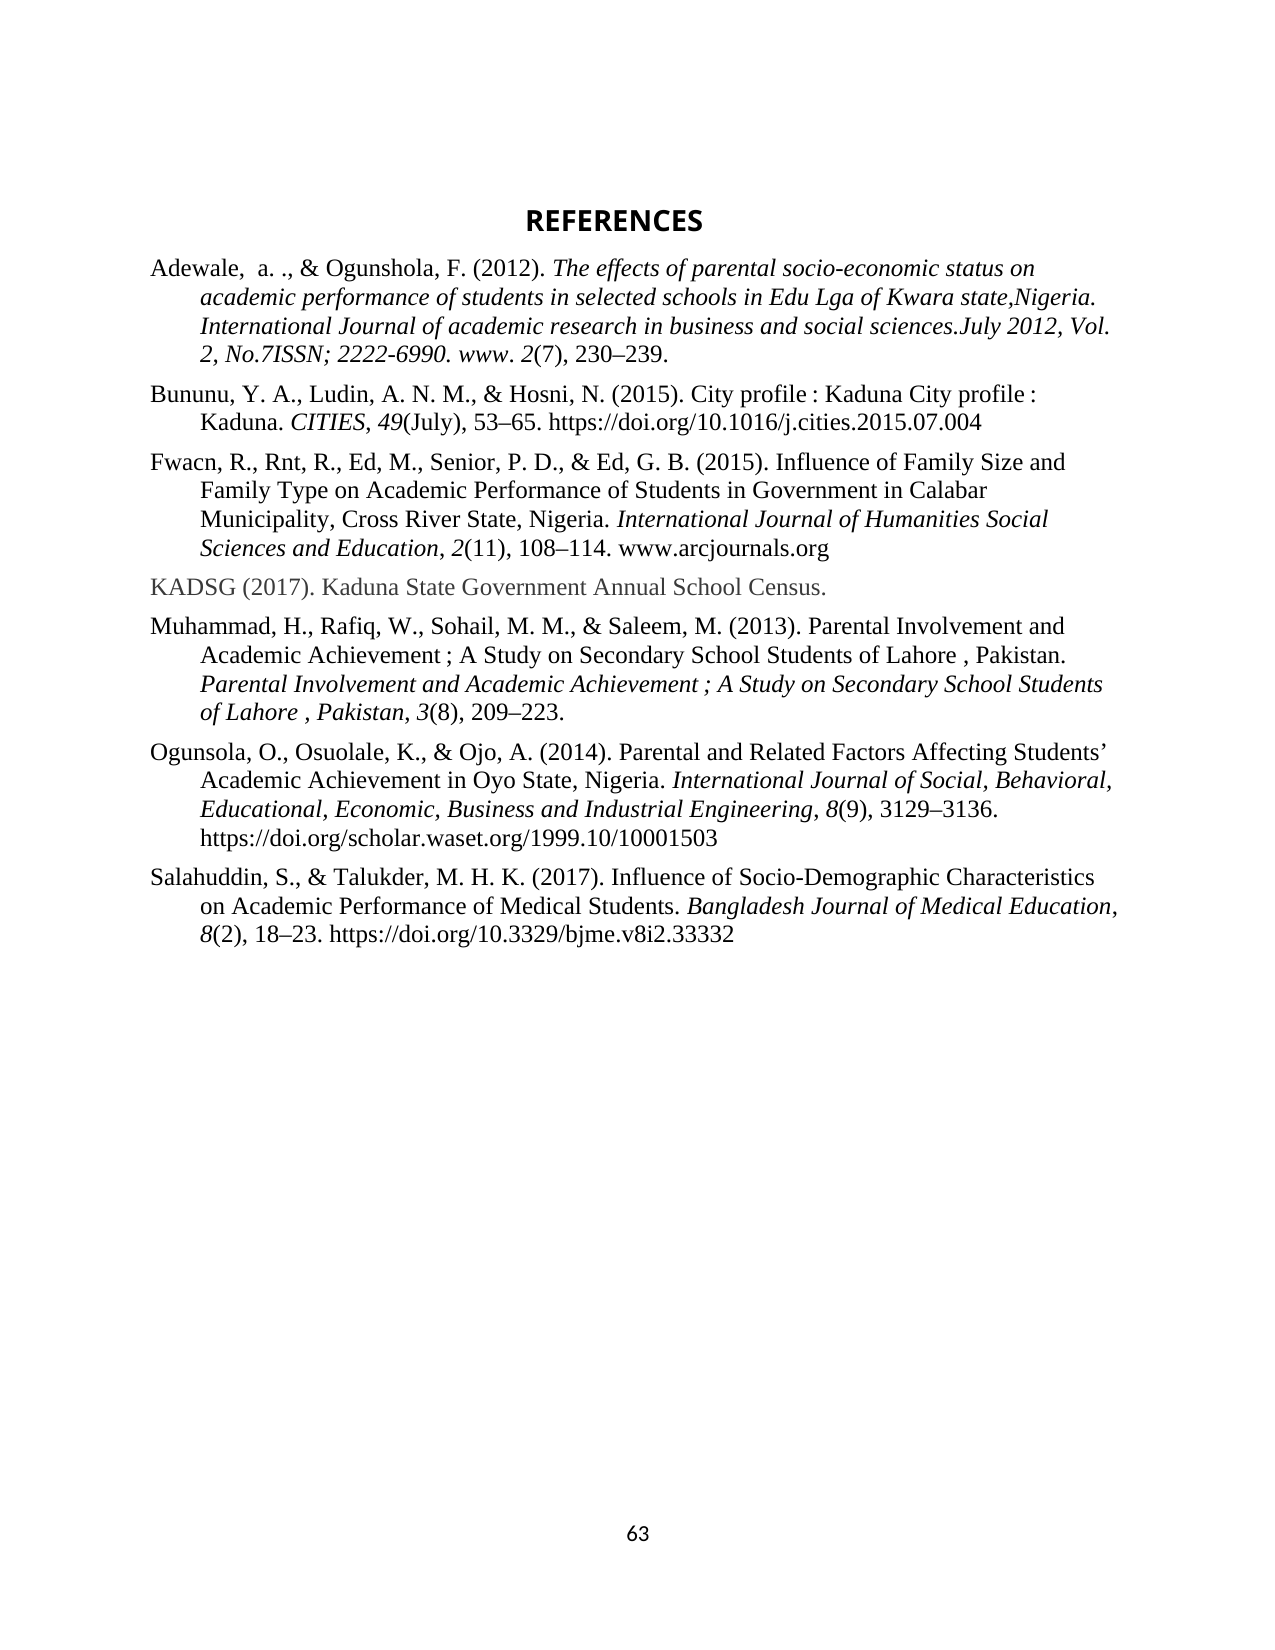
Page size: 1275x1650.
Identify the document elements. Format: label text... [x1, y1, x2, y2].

text Salahuddin, S., & Talukder, M. H. K. (2017). Influence of Socio-Demographic Characteristics on Academic Performance of Medical Students. Bangladesh Journal of Medical Education, 8(2), 18–23. https://doi.org/10.3329/bjme.v8i2.33332 [150, 862, 1125, 948]
text Fwacn, R., Rnt, R., Ed, M., Senior, P. D., & Ed, G. B. (2015). Influence of Family Size and Family Type on Academic Performance of Students in Government in Calabar Municipality, Cross River State, Nigeria. International Journal of Humanities Social Sciences and Education, 2(11), 108–114. www.arcjournals.org [150, 447, 1125, 562]
text Bununu, Y. A., Ludin, A. N. M., & Hosni, N. (2015). City profile : Kaduna City profile : Kaduna. CITIES, 49(July), 53–65. https://doi.org/10.1016/j.cities.2015.07.004 [150, 379, 1125, 436]
subtitle REFERENCES [450, 200, 1125, 240]
text KADSG (2017). Kaduna State Government Annual School Census. [150, 572, 1125, 601]
text Adewale, a. ., & Ogunshola, F. (2012). The effects of parental socio-economic status on academic performance of students in selected schools in Edu Lga of Kwara state,Nigeria. International Journal of academic research in business and social sciences.July 2012, Vol. 2, No.7ISSN; 2222-6990. www. 2(7), 230–239. [150, 253, 1125, 368]
text Muhammad, H., Rafiq, W., Sohail, M. M., & Saleem, M. (2013). Parental Involvement and Academic Achievement ; A Study on Secondary School Students of Lahore , Pakistan. Parental Involvement and Academic Achievement ; A Study on Secondary School Students of Lahore , Pakistan, 3(8), 209–223. [150, 611, 1125, 726]
text Ogunsola, O., Osuolale, K., & Ojo, A. (2014). Parental and Related Factors Affecting Students’ Academic Achievement in Oyo State, Nigeria. International Journal of Social, Behavioral, Educational, Economic, Business and Industrial Engineering, 8(9), 3129–3136. https://doi.org/scholar.waset.org/1999.10/10001503 [150, 737, 1125, 852]
